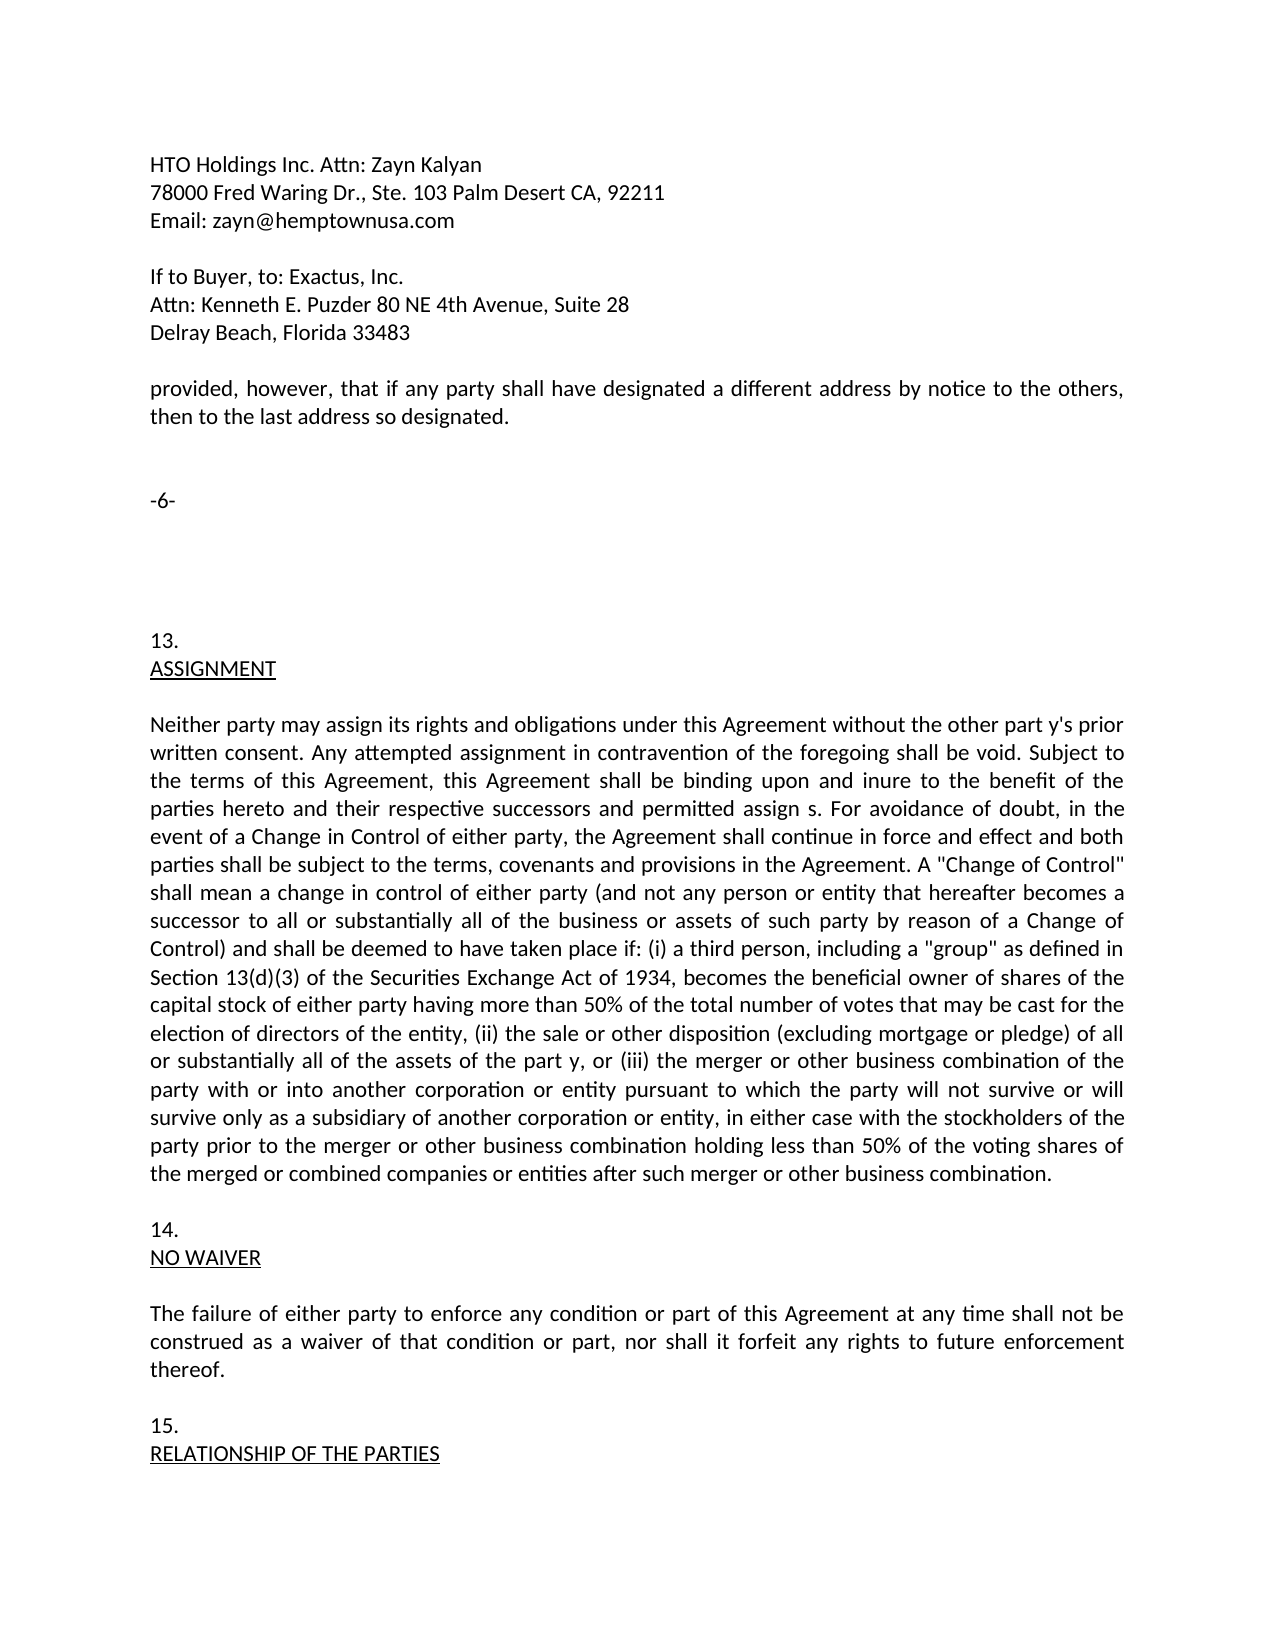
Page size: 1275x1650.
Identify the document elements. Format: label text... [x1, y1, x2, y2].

text Attn: Kenneth E. Puzder 80 NE 4th Avenue, Suite 28 [150, 290, 1125, 318]
text The failure of either party to enforce any condition or part of this Agreement at any time shall not be construed as a waiver of that condition or part, nor shall it forfeit any rights to future enforcement thereof. [150, 1299, 1125, 1383]
text If to Buyer, to: Exactus, Inc. [150, 262, 1125, 290]
text provided, however, that if any party shall have designated a different address by notice to the others, then to the last address so designated. [150, 374, 1125, 430]
text HTO Holdings Inc. Attn: Zayn Kalyan [150, 150, 1125, 178]
text 14. [150, 1215, 1125, 1243]
text 15. [150, 1411, 1125, 1439]
text Neither party may assign its rights and obligations under this Agreement without the other part y's prior written consent. Any attempted assignment in contravention of the foregoing shall be void. Subject to the terms of this Agreement, this Agreement shall be binding upon and inure to the benefit of the parties hereto and their respective successors and permitted assign s. For avoidance of doubt, in the event of a Change in Control of either party, the Agreement shall continue in force and effect and both parties shall be subject to the terms, covenants and provisions in the Agreement. A "Change of Control" shall mean a change in control of either party (and not any person or entity that hereafter becomes a successor to all or substantially all of the business or assets of such party by reason of a Change of Control) and shall be deemed to have taken place if: (i) a third person, including a "group" as defined in Section 13(d)(3) of the Securities Exchange Act of 1934, becomes the beneficial owner of shares of the capital stock of either party having more than 50% of the total number of votes that may be cast for the election of directors of the entity, (ii) the sale or other disposition (excluding mortgage or pledge) of all or substantially all of the assets of the part y, or (iii) the merger or other business combination of the party with or into another corporation or entity pursuant to which the party will not survive or will survive only as a subsidiary of another corporation or entity, in either case with the stockholders of the party prior to the merger or other business combination holding less than 50% of the voting shares of the merged or combined companies or entities after such merger or other business combination. [150, 710, 1125, 1187]
text 13. [150, 626, 1125, 654]
text RELATIONSHIP OF THE PARTIES [150, 1439, 1125, 1467]
text NO WAIVER [150, 1243, 1125, 1271]
text Email: zayn@hemptownusa.com [150, 206, 1125, 234]
text Delray Beach, Florida 33483 [150, 318, 1125, 346]
text -6- [150, 486, 1125, 514]
text 78000 Fred Waring Dr., Ste. 103 Palm Desert CA, 92211 [150, 178, 1125, 206]
text ASSIGNMENT [150, 654, 1125, 682]
